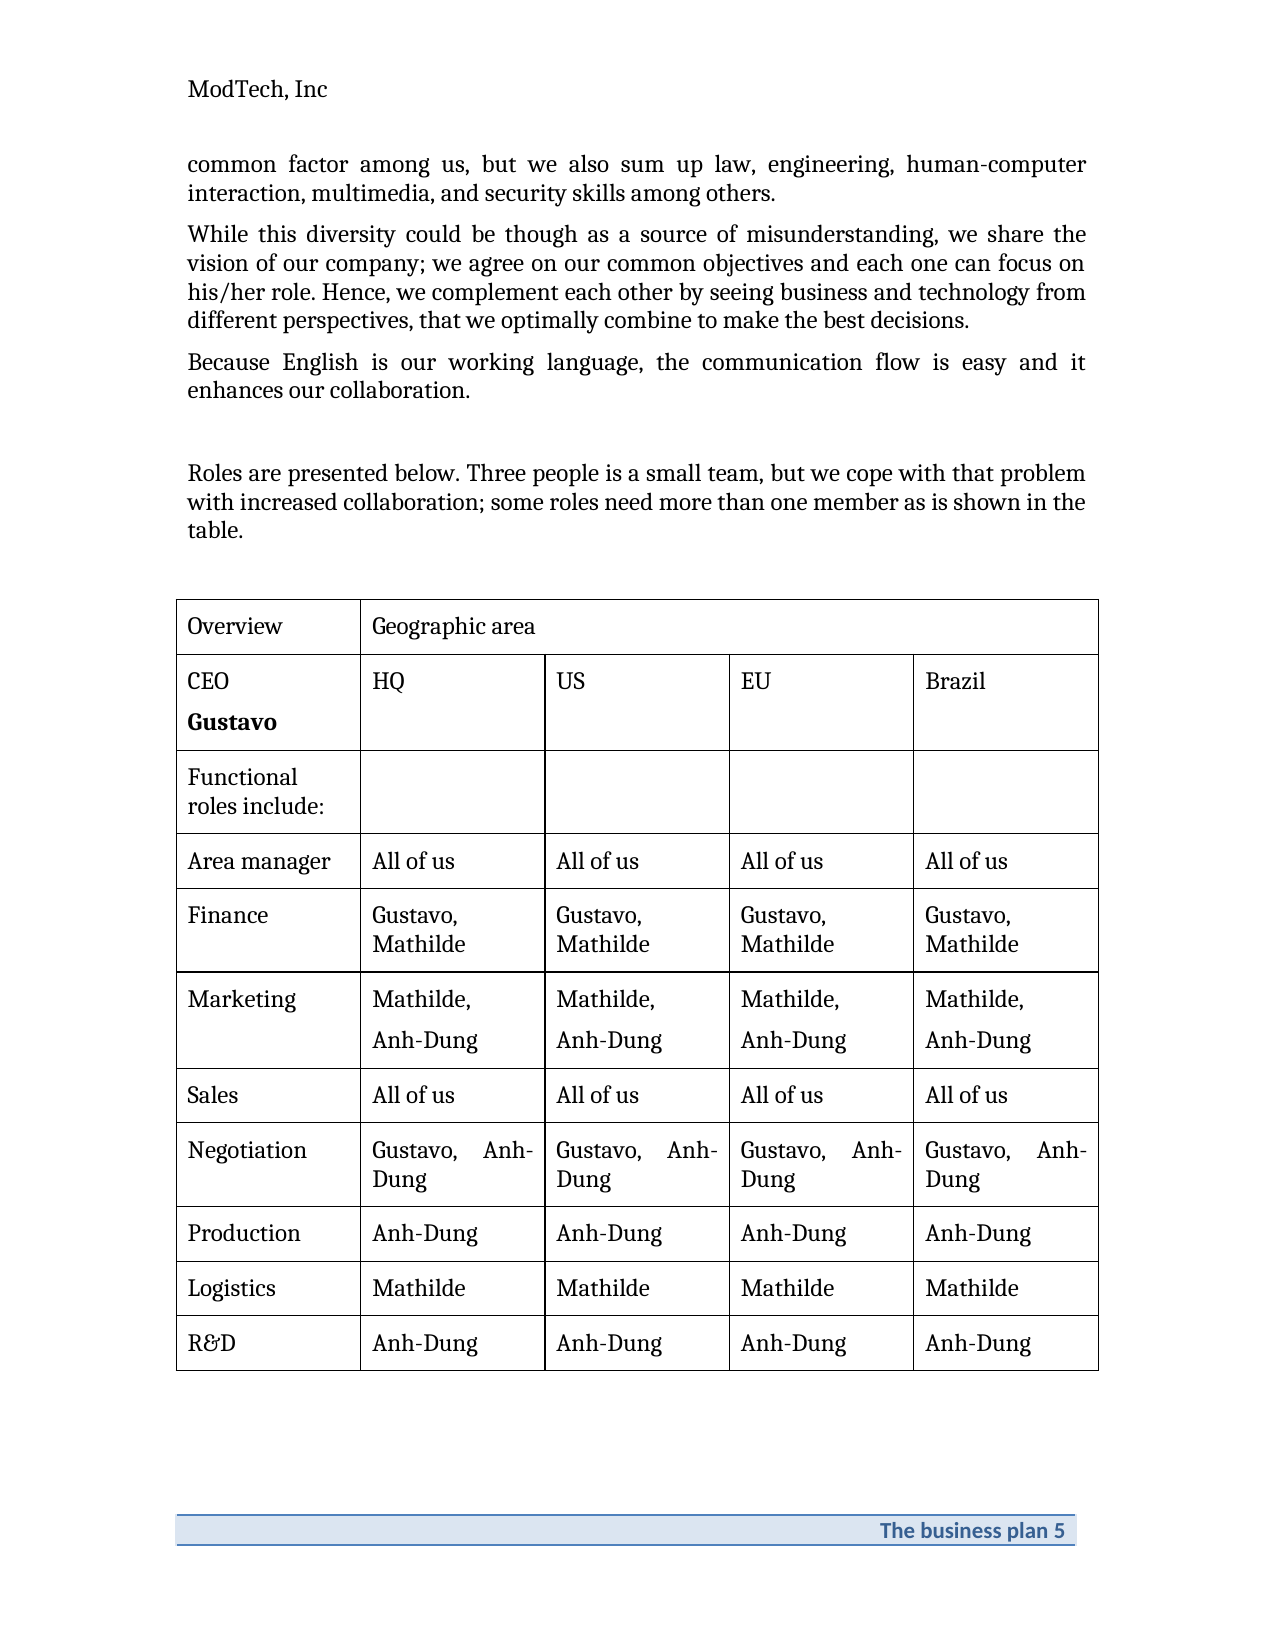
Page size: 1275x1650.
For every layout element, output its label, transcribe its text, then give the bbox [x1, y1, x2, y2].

table_header Geographic area [361, 600, 1098, 653]
table_cell Gustavo, Mathilde [914, 889, 1098, 971]
table_cell Mathilde, Anh-Dung [546, 973, 729, 1067]
table_cell Gustavo, Anh-Dung [361, 1123, 544, 1206]
table_cell Mathilde, Anh-Dung [361, 973, 544, 1067]
table_cell Marketing [177, 973, 360, 1067]
text While this diversity could be though as a source of misunderstanding, we share the vision of our company; we agree on our common objectives and each one can focus on his/her role. Hence, we complement each other by seeing business and technology from different perspectives, that we optimally combine to make the best decisions. [187, 220, 1087, 335]
table_cell Production [177, 1207, 360, 1261]
table_cell Mathilde, Anh-Dung [914, 973, 1098, 1067]
table_cell Gustavo, Anh-Dung [546, 1123, 729, 1206]
table_cell Logistics [177, 1262, 360, 1315]
table_cell Gustavo, Mathilde [730, 889, 913, 971]
table_cell HQ [361, 655, 544, 749]
table_cell Mathilde [730, 1262, 913, 1315]
table_cell Anh-Dung [730, 1207, 913, 1261]
table_cell Mathilde, Anh-Dung [730, 973, 913, 1067]
table_cell Negotiation [177, 1123, 360, 1206]
table_cell Anh-Dung [361, 1207, 544, 1261]
table_cell All of us [914, 834, 1098, 888]
table_cell US [546, 655, 729, 749]
table_cell Anh-Dung [914, 1207, 1098, 1261]
text Roles are presented below. Three people is a small team, but we cope with that problem with increased collaboration; some roles need more than one member as is shown in the table. [187, 459, 1087, 545]
table_cell Gustavo, Mathilde [546, 889, 729, 971]
table_cell All of us [914, 1069, 1098, 1122]
table_cell Mathilde [361, 1262, 544, 1315]
table_cell Mathilde [546, 1262, 729, 1315]
table_cell [361, 751, 544, 833]
table_cell Anh-Dung [546, 1316, 729, 1370]
table_cell Sales [177, 1069, 360, 1122]
table_cell Gustavo, Anh-Dung [730, 1123, 913, 1206]
table_cell [730, 751, 913, 833]
table_cell [914, 751, 1098, 833]
table_cell All of us [361, 834, 544, 888]
table_header Overview [177, 600, 360, 653]
table_cell EU [730, 655, 913, 749]
table_cell Gustavo, Mathilde [361, 889, 544, 971]
table_cell Gustavo, Anh-Dung [914, 1123, 1098, 1206]
table_cell Anh-Dung [730, 1316, 913, 1370]
table_cell Brazil [914, 655, 1098, 749]
table_cell R&D [177, 1316, 360, 1370]
table_cell All of us [730, 834, 913, 888]
table_cell All of us [730, 1069, 913, 1122]
table_cell Area manager [177, 834, 360, 888]
table_cell Anh-Dung [914, 1316, 1098, 1370]
table_cell All of us [361, 1069, 544, 1122]
table_cell Mathilde [914, 1262, 1098, 1315]
text Because English is our working language, the communication flow is easy and it enhances our collaboration. [187, 347, 1087, 405]
table_cell [546, 751, 729, 833]
table_cell All of us [546, 1069, 729, 1122]
table_cell Anh-Dung [361, 1316, 544, 1370]
table_cell All of us [546, 834, 729, 888]
table_cell Functional roles include: [177, 751, 360, 833]
table_cell Finance [177, 889, 360, 971]
table_cell CEO Gustavo [177, 655, 360, 749]
table_cell Anh-Dung [546, 1207, 729, 1261]
